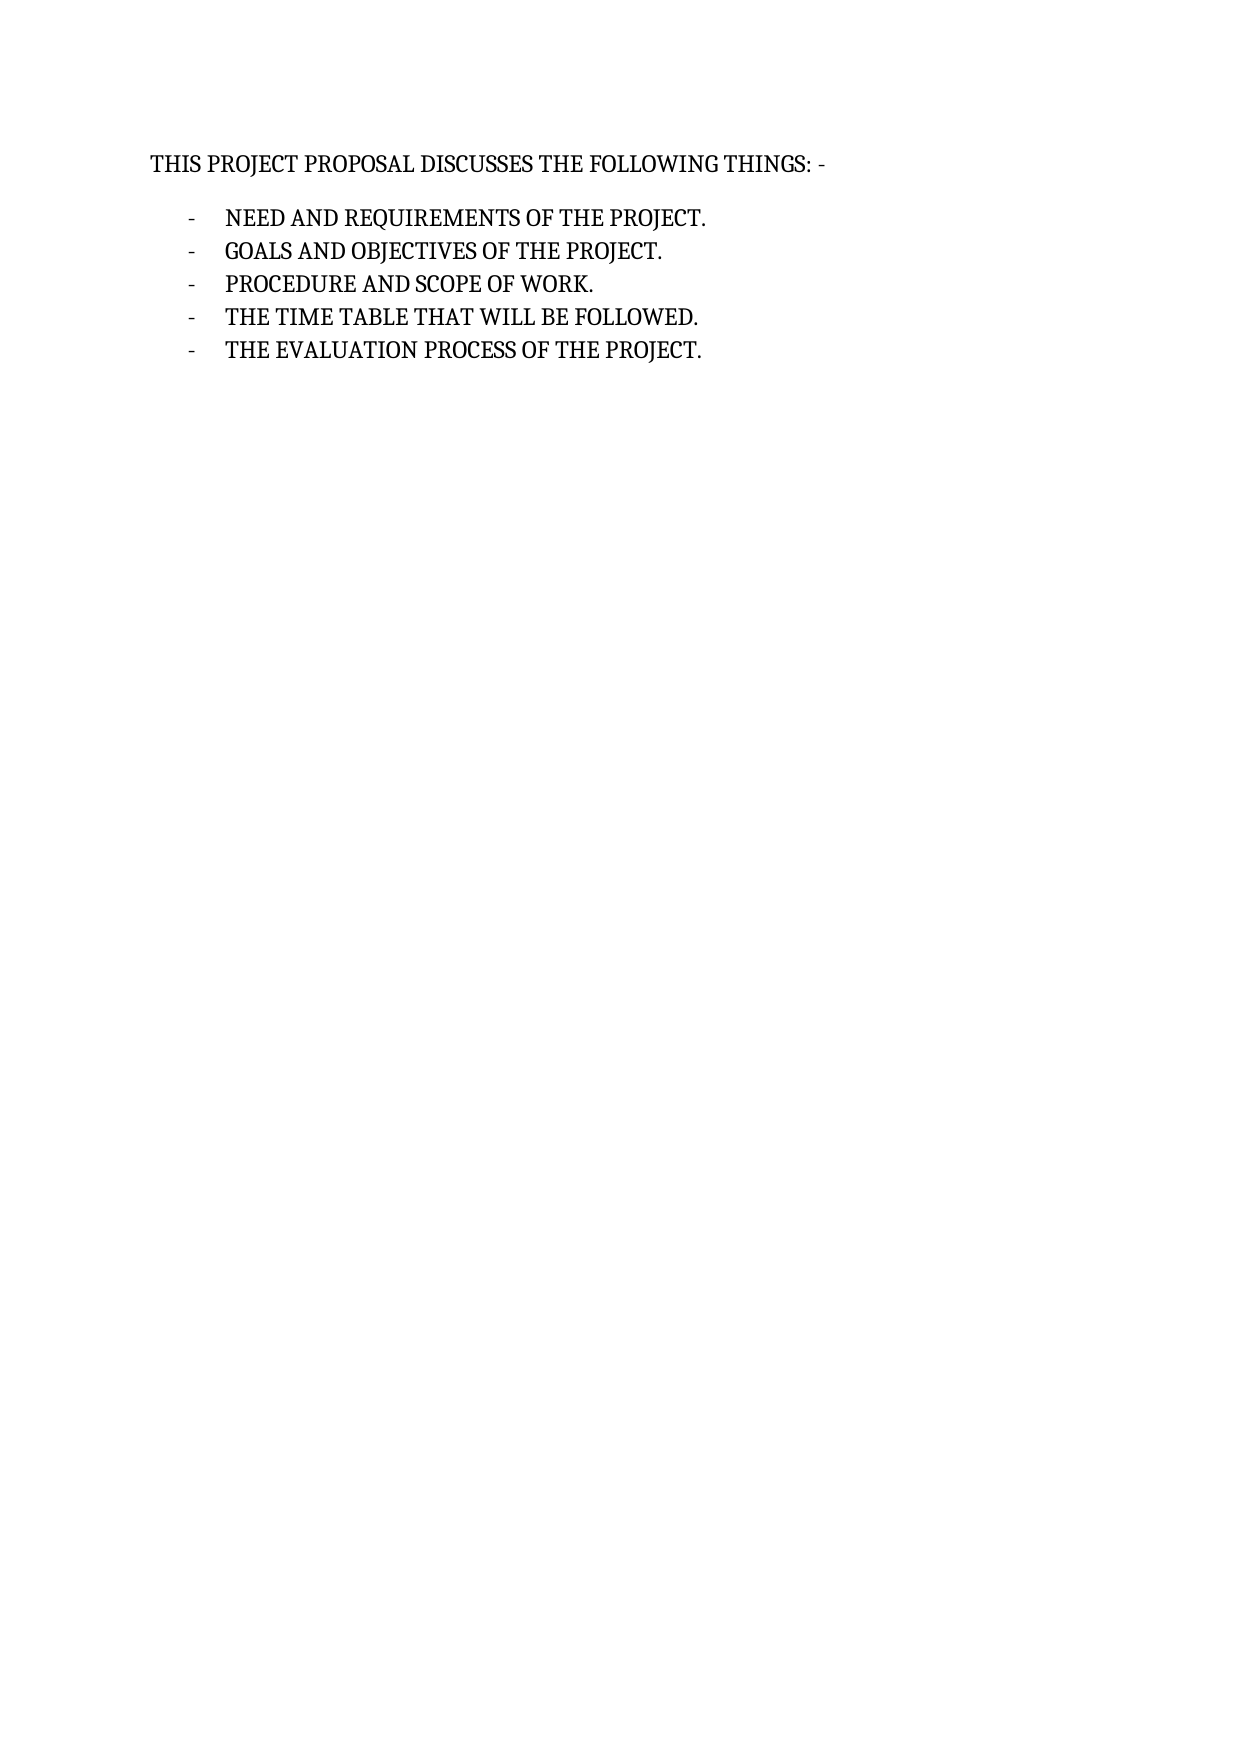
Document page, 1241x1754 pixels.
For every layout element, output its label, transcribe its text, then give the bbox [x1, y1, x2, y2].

list THE EVALUATION PROCESS OF THE PROJECT. [187, 336, 1090, 365]
list PROCEDURE AND SCOPE OF WORK. [187, 270, 1090, 299]
text THIS PROJECT PROPOSAL DISCUSSES THE FOLLOWING THINGS: - [150, 150, 1090, 179]
list THE TIME TABLE THAT WILL BE FOLLOWED. [187, 303, 1090, 332]
list NEED AND REQUIREMENTS OF THE PROJECT. [187, 204, 1090, 233]
list GOALS AND OBJECTIVES OF THE PROJECT. [187, 237, 1090, 266]
